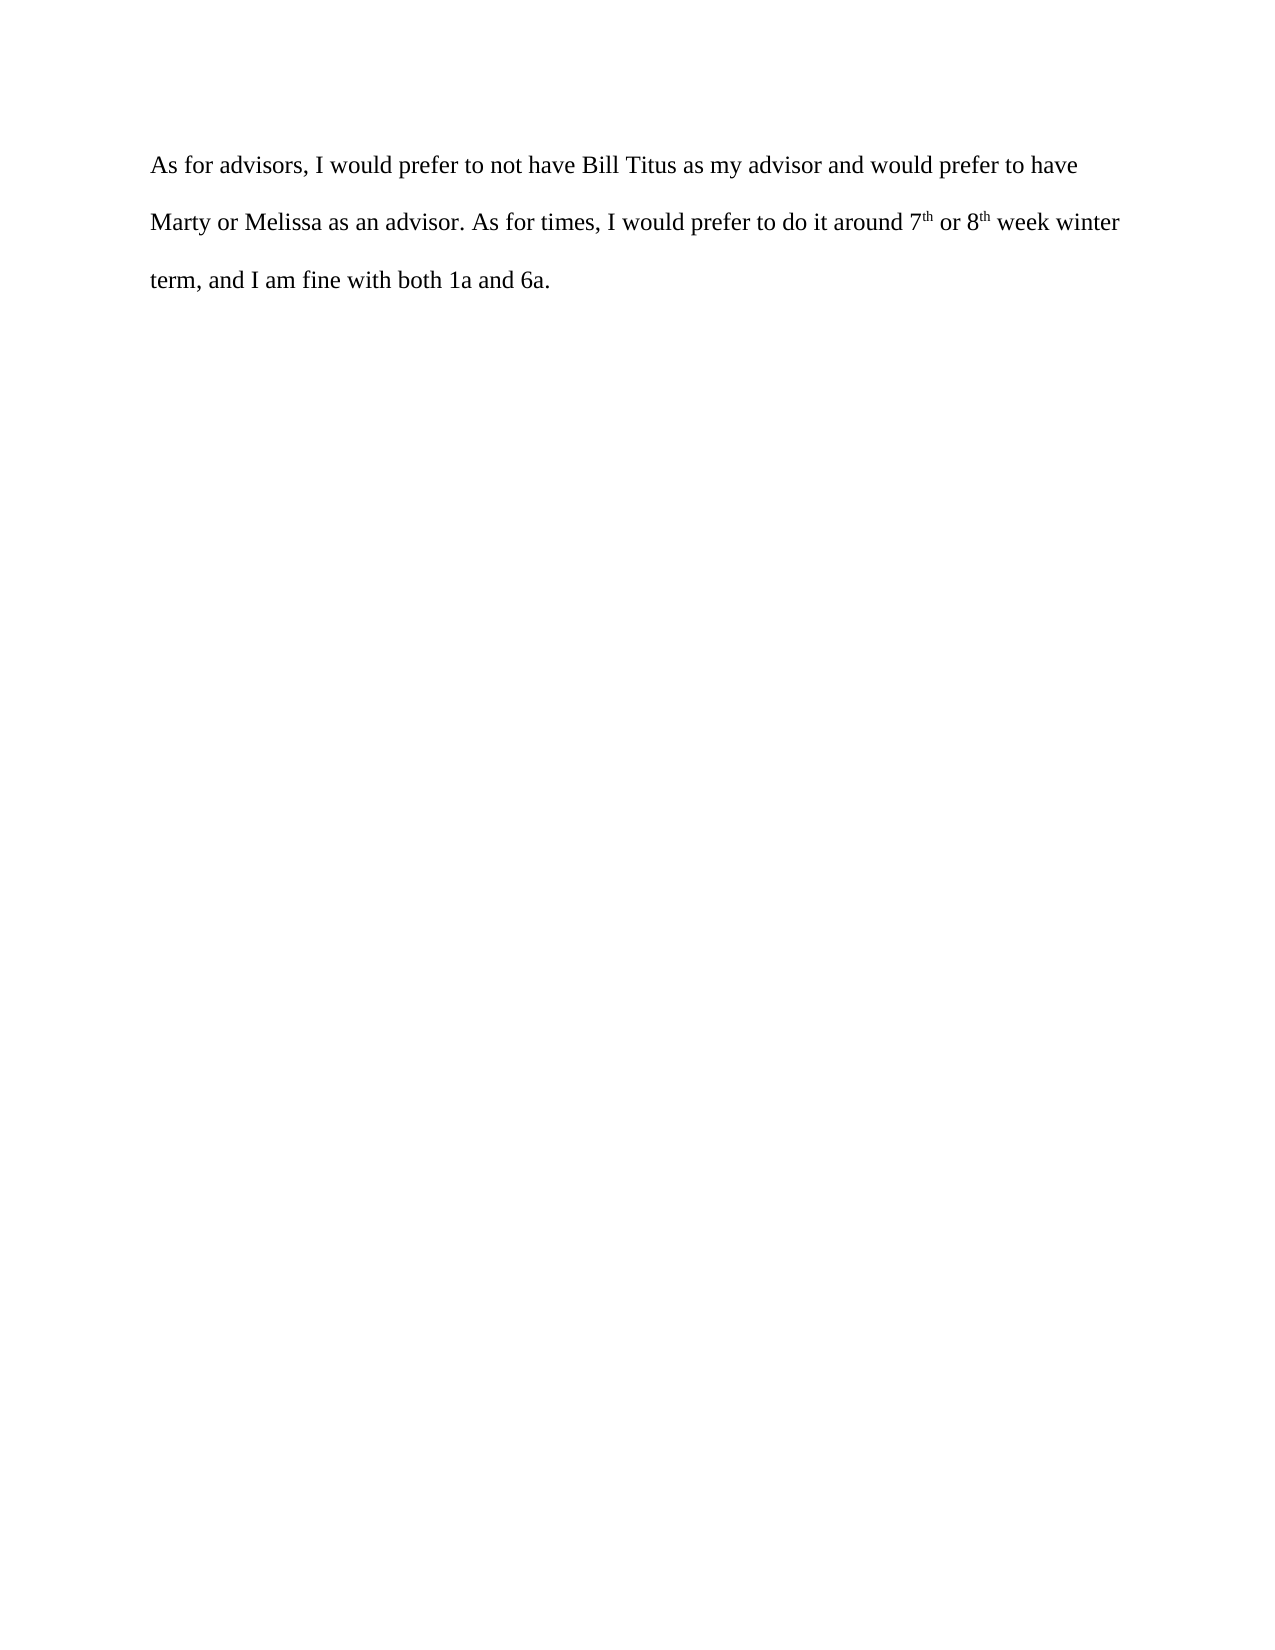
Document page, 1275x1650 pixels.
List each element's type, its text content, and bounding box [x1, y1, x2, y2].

text As for advisors, I would prefer to not have Bill Titus as my advisor and would prefer to have Marty or Melissa as an advisor. As for times, I would prefer to do it around 7th or 8th week winter term, and I am fine with both 1a and 6a. [150, 150, 1125, 294]
